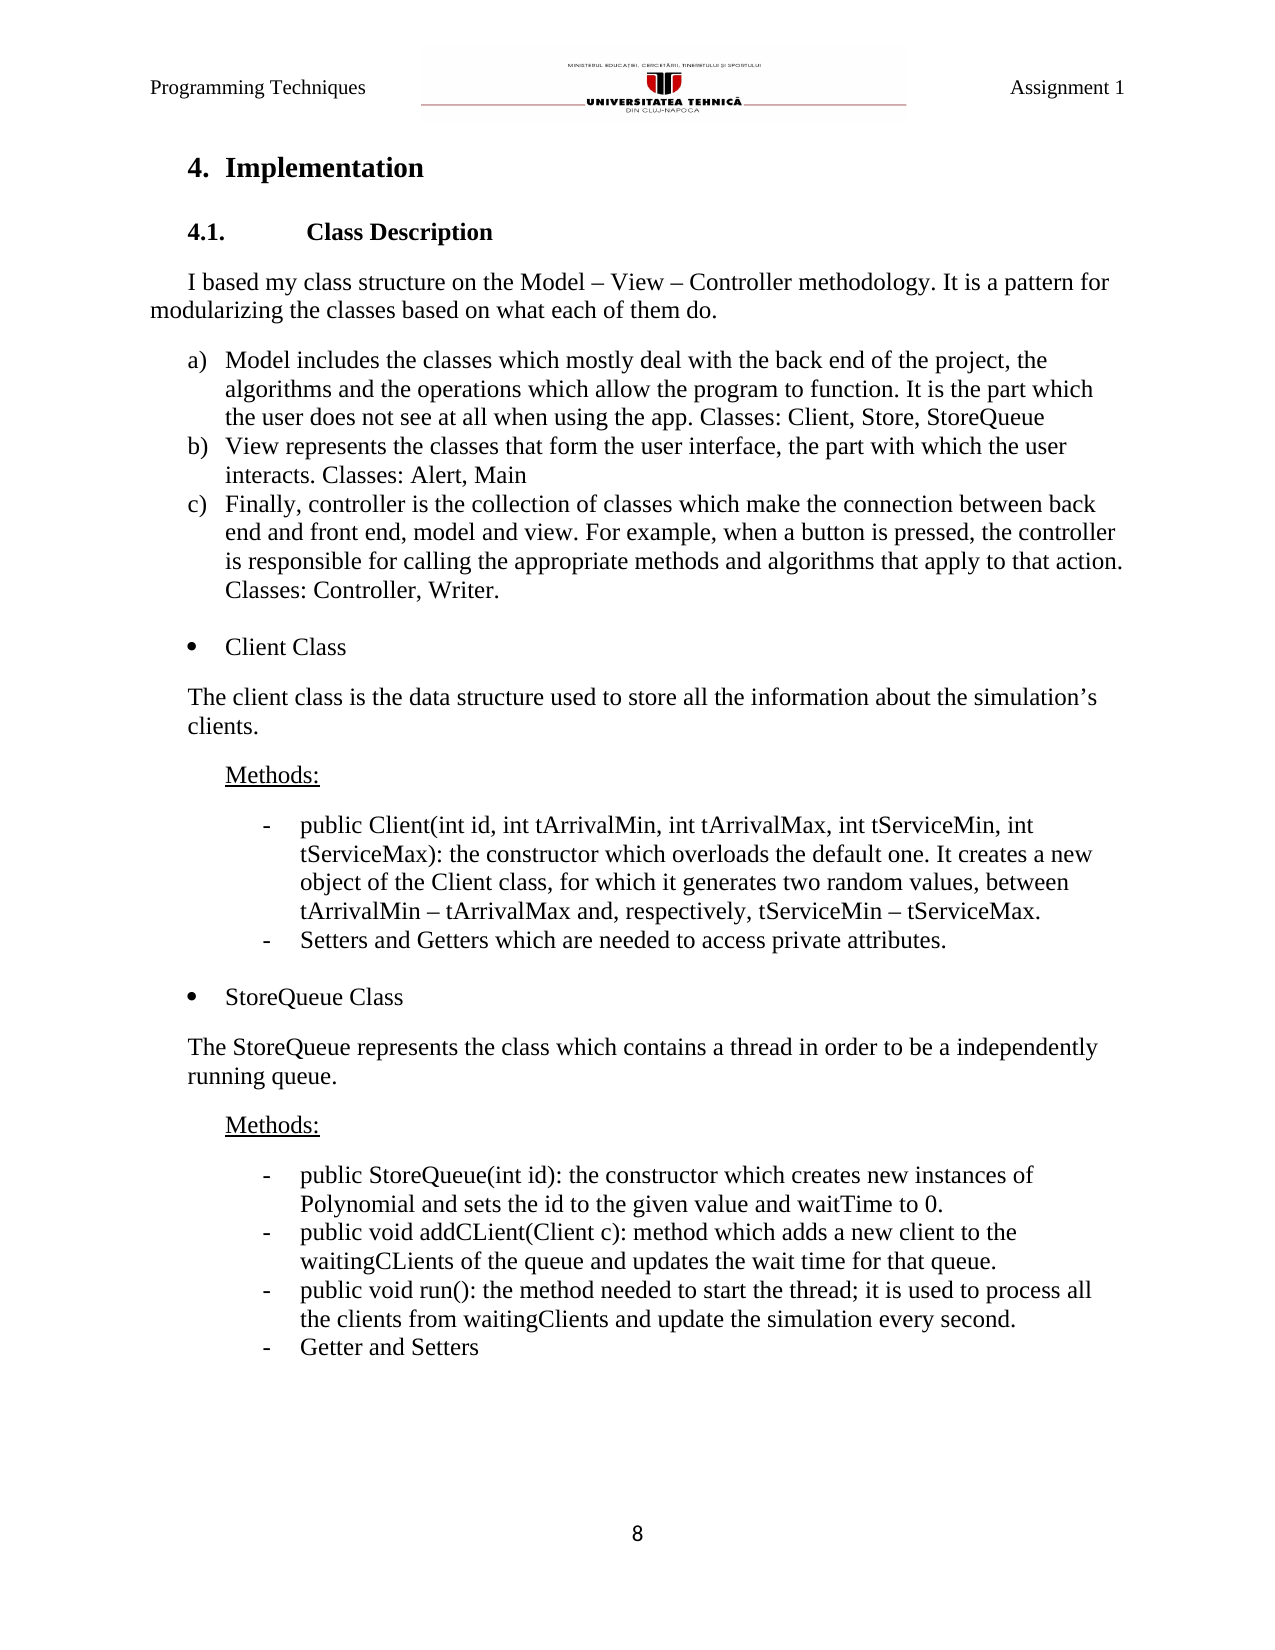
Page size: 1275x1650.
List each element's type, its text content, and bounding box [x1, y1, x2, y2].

text The StoreQueue represents the class which contains a thread in order to be a independently running queue. [187, 1032, 1125, 1089]
list Finally, controller is the collection of classes which make the connection between back end and front end, model and view. For example, when a button is pressed, the controller is responsible for calling the appropriate methods and algorithms that apply to that action. Classes: Controller, Writer. [187, 489, 1125, 604]
list Setters and Getters which are needed to access private attributes. [262, 925, 1125, 954]
text I based my class structure on the Model – View – Controller methodology. It is a pattern for modularizing the classes based on what each of them do. [150, 267, 1125, 324]
list Model includes the classes which mostly deal with the back end of the project, the algorithms and the operations which allow the program to function. It is the part which the user does not see at all when using the app. Classes: Client, Store, StoreQueue [187, 345, 1125, 431]
list public StoreQueue(int id): the constructor which creates new instances of Polynomial and sets the id to the given value and waitTime to 0. [262, 1160, 1125, 1217]
list Class Description [187, 217, 1125, 246]
list Getter and Setters [262, 1332, 1125, 1361]
text The client class is the data structure used to store all the information about the simulation’s clients. [187, 682, 1125, 739]
list StoreQueue Class [187, 982, 1125, 1011]
list Client Class [187, 632, 1125, 661]
list Implementation [187, 150, 1125, 183]
list public Client(int id, int tArrivalMin, int tArrivalMax, int tServiceMin, int tServiceMax): the constructor which overloads the default one. It creates a new object of the Client class, for which it generates two random values, between tArrivalMin – tArrivalMax and, respectively, tServiceMin – tServiceMax. [262, 810, 1125, 925]
text Methods: [187, 760, 1125, 789]
list public void addCLient(Client c): method which adds a new client to the waitingCLients of the queue and updates the wait time for that queue. [262, 1217, 1125, 1275]
list View represents the classes that form the user interface, the part with which the user interacts. Classes: Alert, Main [187, 431, 1125, 489]
picture [421, 43, 907, 124]
text Methods: [187, 1110, 1125, 1139]
